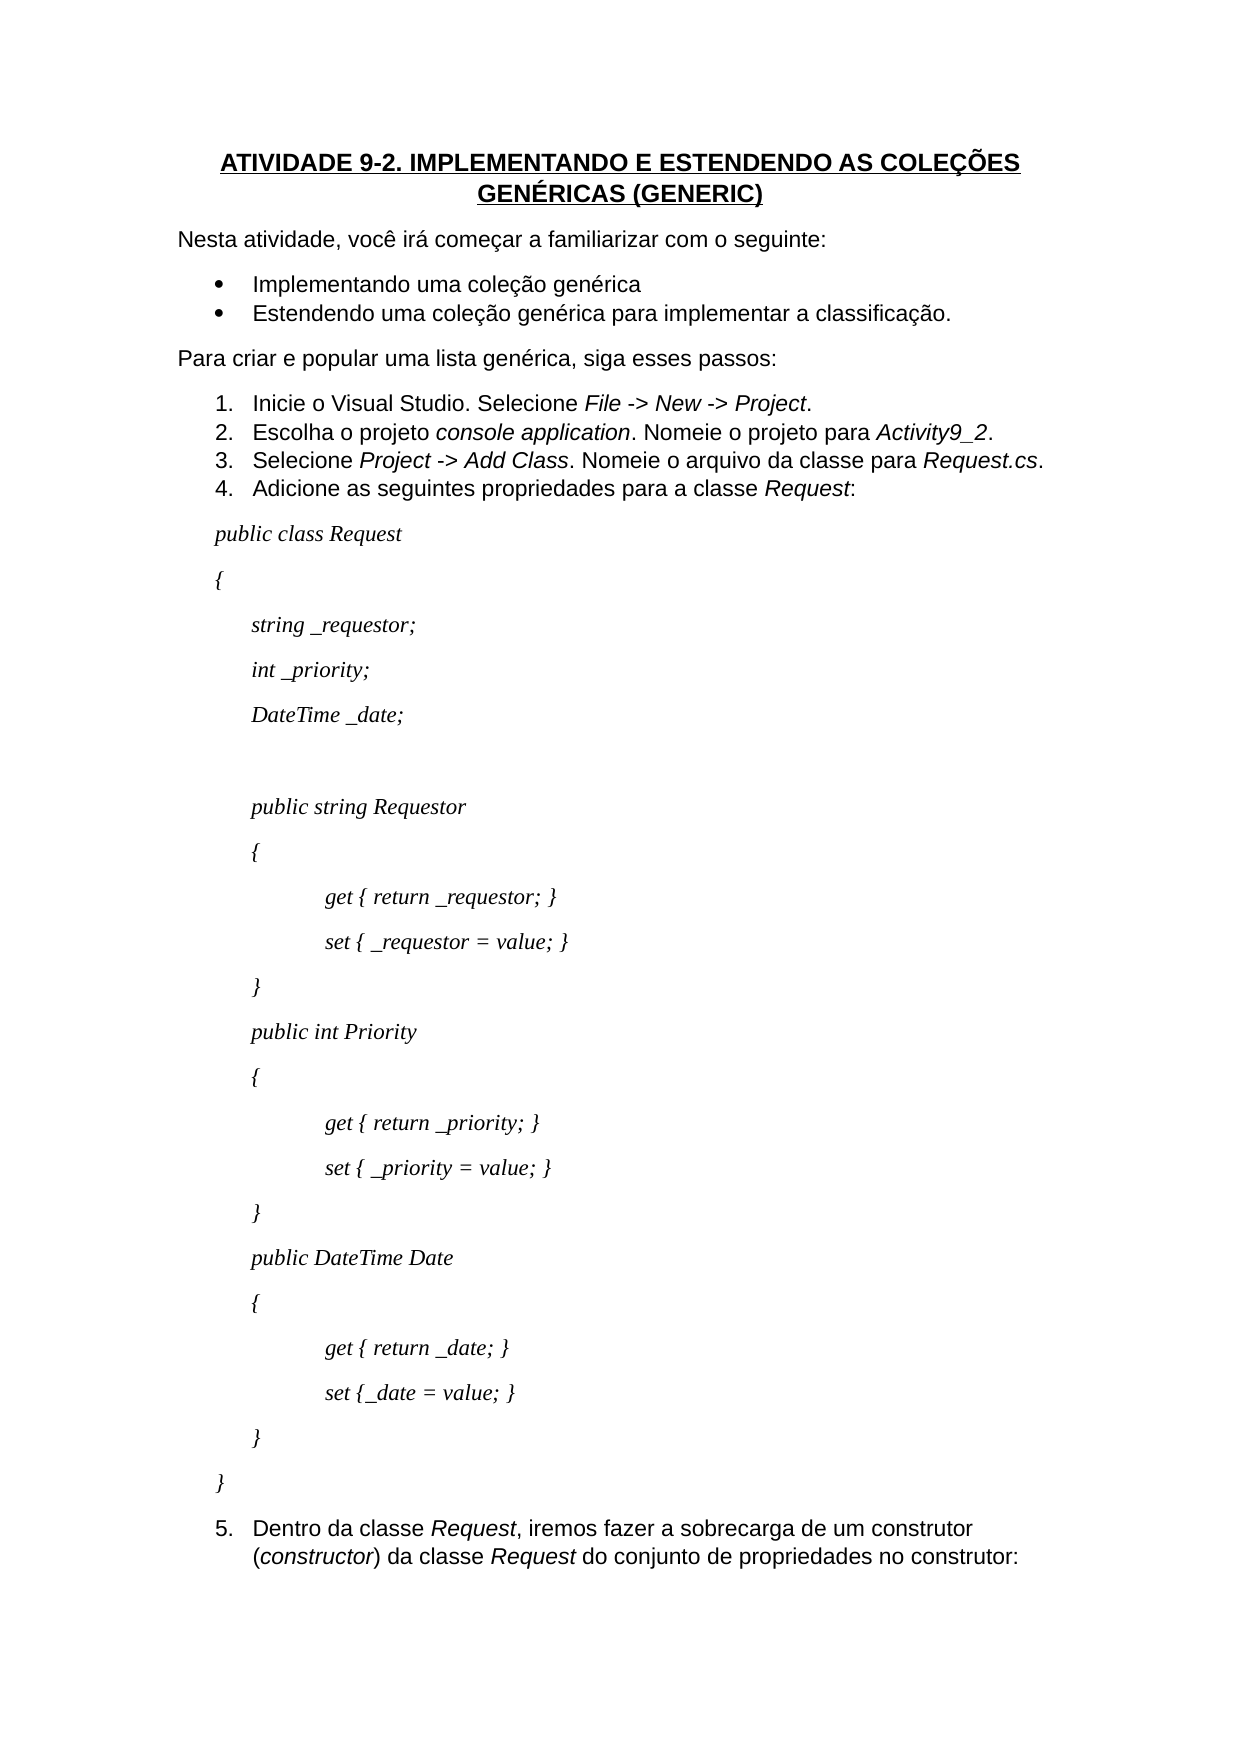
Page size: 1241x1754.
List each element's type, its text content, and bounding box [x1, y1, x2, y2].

text get { return _requestor; } [215, 883, 1063, 909]
text Para criar e popular uma lista genérica, siga esses passos: [177, 345, 1063, 371]
text get { return _priority; } [215, 1108, 1063, 1135]
text } [215, 973, 1063, 999]
text public DateTime Date [215, 1244, 1063, 1270]
text ATIVIDADE 9-2. IMPLEMENTANDO E ESTENDENDO AS COLEÇÕES GENÉRICAS (GENERIC) [177, 148, 1063, 207]
list Escolha o projeto console application. Nomeie o projeto para Activity9_2. [215, 418, 1063, 445]
text { [215, 838, 1063, 864]
list Selecione Project -> Add Class. Nomeie o arquivo da classe para Request.cs. [215, 447, 1063, 473]
text } [215, 1199, 1063, 1225]
text Nesta atividade, você irá começar a familiarizar com o seguinte: [177, 226, 1063, 253]
list Estendendo uma coleção genérica para implementar a classificação. [215, 300, 1063, 326]
text set { _requestor = value; } [215, 928, 1063, 954]
list Adicione as seguintes propriedades para a classe Request: [215, 475, 1063, 502]
text public string Requestor [215, 793, 1063, 819]
text get { return _date; } [215, 1334, 1063, 1360]
text set { _priority = value; } [215, 1154, 1063, 1180]
text public class Request [215, 521, 1063, 547]
text set {_date = value; } [215, 1379, 1063, 1406]
text { [215, 1289, 1063, 1315]
text int _priority; [215, 656, 1063, 682]
text } [215, 1424, 1063, 1451]
list Inicie o Visual Studio. Selecione File -> New -> Project. [215, 390, 1063, 416]
list Implementando uma coleção genérica [215, 271, 1063, 298]
list Dentro da classe Request, iremos fazer a sobrecarga de um construtor (constructor) da classe Request do conjunto de propriedades no construtor: [215, 1514, 1063, 1569]
text public int Priority [215, 1018, 1063, 1045]
text } [215, 1469, 1063, 1496]
text { [215, 566, 1063, 592]
text string _requestor; [215, 611, 1063, 637]
text { [215, 1063, 1063, 1090]
text DateTime _date; [215, 701, 1063, 727]
